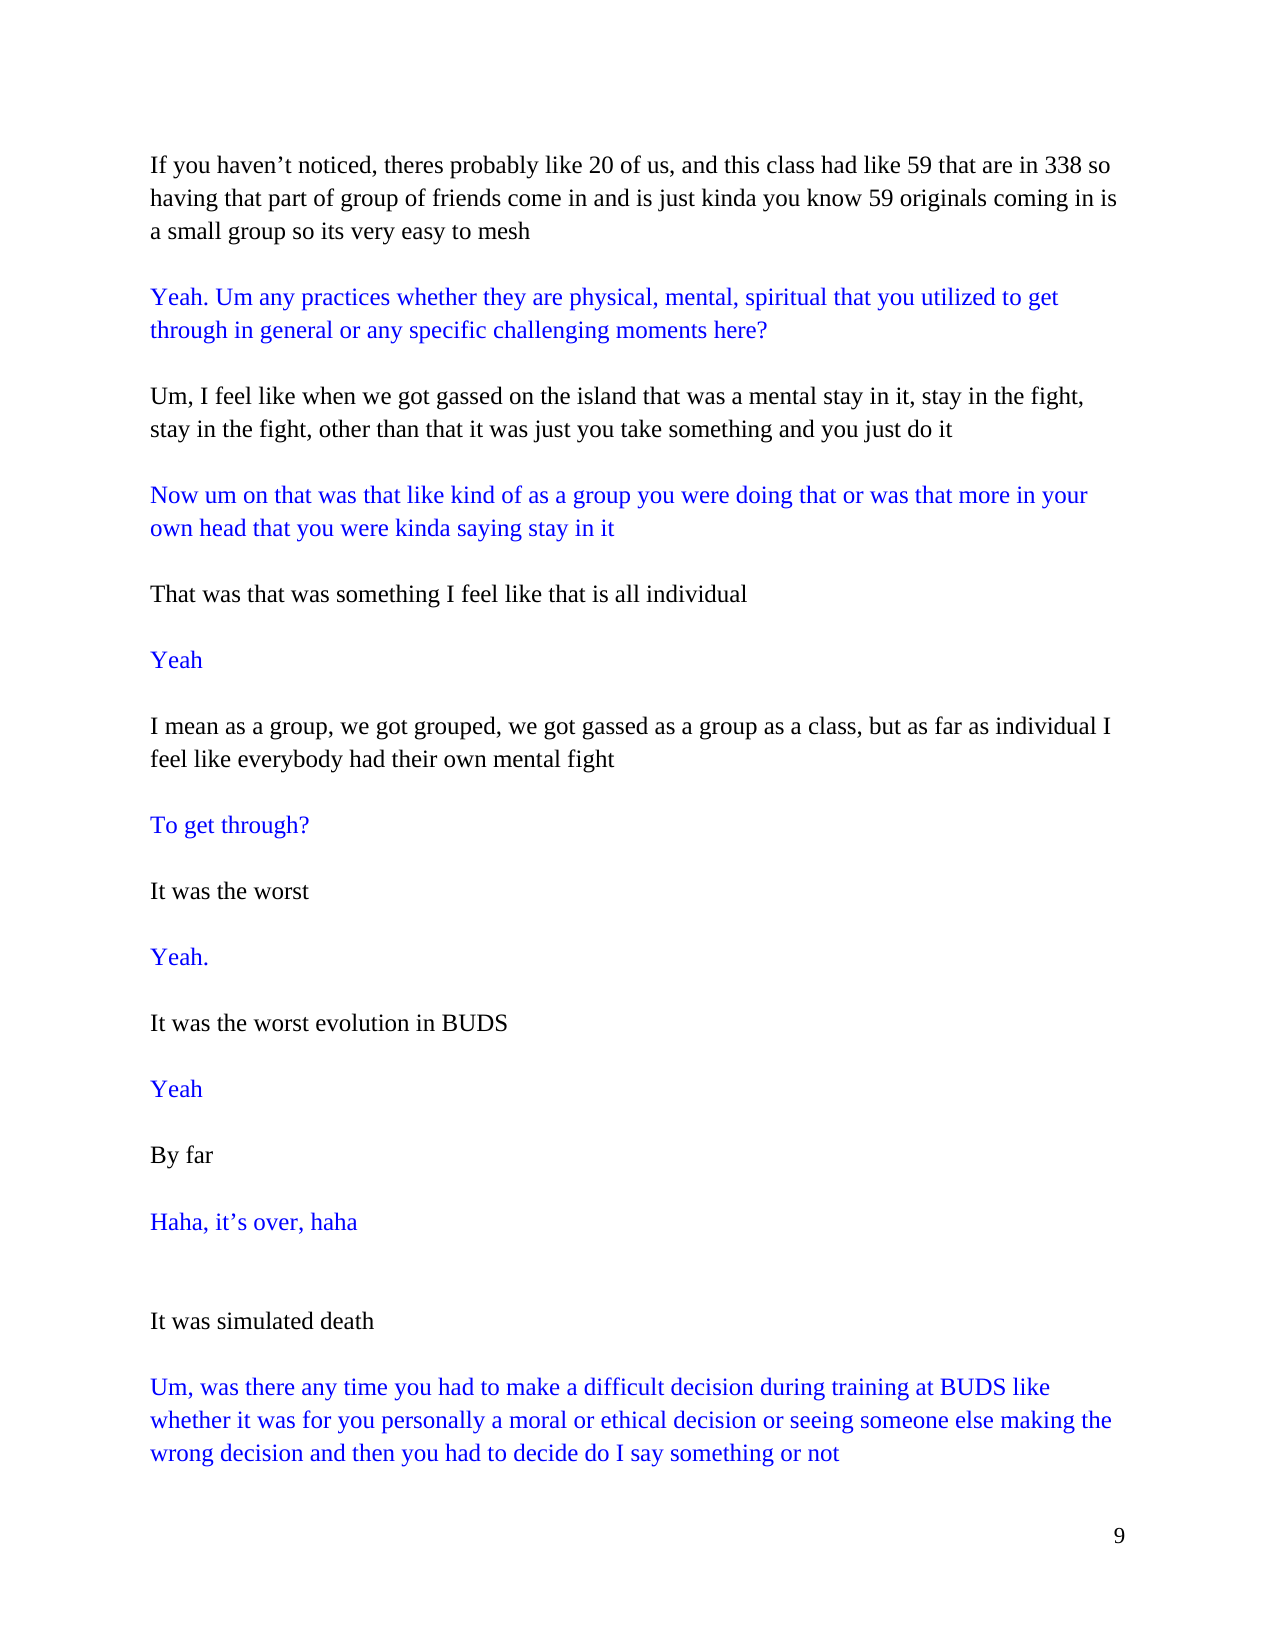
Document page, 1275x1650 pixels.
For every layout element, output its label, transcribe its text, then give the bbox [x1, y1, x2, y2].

text Haha, it’s over, haha [150, 1207, 1125, 1235]
text I mean as a group, we got grouped, we got gassed as a group as a class, but as far as individual I feel like everybody had their own mental fight [150, 711, 1125, 773]
text It was simulated death [150, 1306, 1125, 1334]
text It was the worst evolution in BUDS [150, 1008, 1125, 1037]
text Yeah [150, 645, 1125, 674]
text It was the worst [150, 876, 1125, 905]
text That was that was something I feel like that is all individual [150, 579, 1125, 608]
text By far [150, 1141, 1125, 1169]
text Um, I feel like when we got gassed on the island that was a mental stay in it, stay in the fight, stay in the fight, other than that it was just you take something and you just do it [150, 381, 1125, 443]
text If you haven’t noticed, theres probably like 20 of us, and this class had like 59 that are in 338 so having that part of group of friends come in and is just kinda you know 59 originals coming in is a small group so its very easy to mesh [150, 150, 1125, 245]
text Now um on that was that like kind of as a group you were doing that or was that more in your own head that you were kinda saying stay in it [150, 480, 1125, 542]
text Yeah. [150, 942, 1125, 971]
text Yeah [150, 1074, 1125, 1103]
text To get through? [150, 810, 1125, 839]
text Yeah. Um any practices whether they are physical, mental, spiritual that you utilized to get through in general or any specific challenging moments here? [150, 282, 1125, 344]
text Um, was there any time you had to make a difficult decision during training at BUDS like whether it was for you personally a moral or ethical decision or seeing someone else making the wrong decision and then you had to decide do I say something or not [150, 1372, 1125, 1467]
